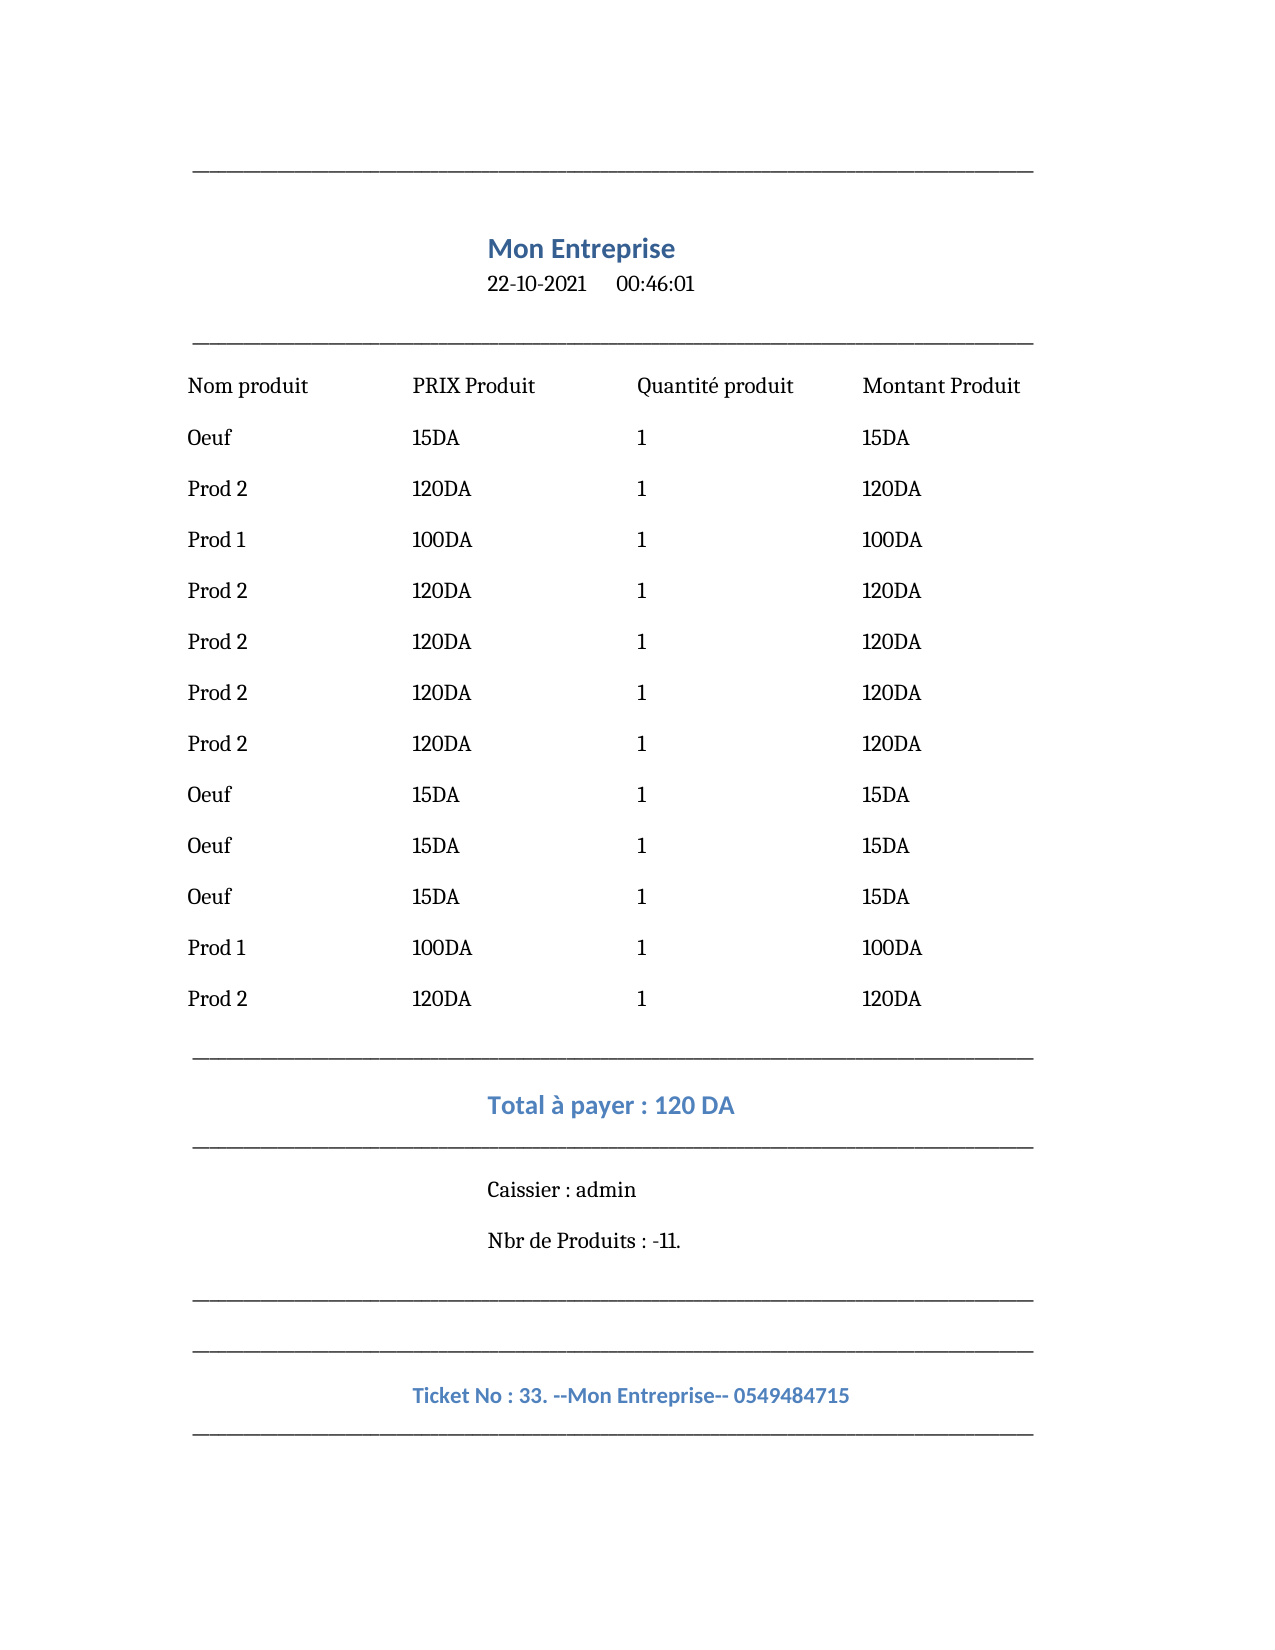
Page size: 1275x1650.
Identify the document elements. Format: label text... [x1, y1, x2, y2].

table_header Quantité produit [626, 373, 851, 424]
table_cell 120DA [851, 986, 1076, 1037]
table_cell Oeuf [176, 833, 401, 884]
text ___________________________________________________________________________________________________ [187, 1126, 1087, 1152]
table_header Montant Produit [851, 373, 1076, 424]
table_cell 1 [626, 424, 851, 475]
text ___________________________________________________________________________________________________ [187, 1413, 1087, 1439]
table_cell 120DA [851, 475, 1076, 526]
table_cell 15DA [851, 782, 1076, 833]
table_cell 120DA [851, 629, 1076, 679]
table_cell 120DA [401, 986, 626, 1037]
table_header Nom produit [176, 373, 401, 424]
table_cell Prod 2 [176, 629, 401, 679]
table_cell 1 [626, 884, 851, 935]
subtitle Total à payer : 120 DA [187, 1088, 1087, 1121]
table_cell 1 [626, 782, 851, 833]
text ___________________________________________________________________________________________________ [187, 1279, 1087, 1305]
table_cell 100DA [851, 935, 1076, 986]
table_header PRIX Produit [401, 373, 626, 424]
table_cell Prod 2 [176, 731, 401, 782]
table_cell 15DA [401, 884, 626, 935]
table_cell 100DA [851, 526, 1076, 577]
table_cell 100DA [401, 935, 626, 986]
table_cell Prod 2 [176, 475, 401, 526]
table_cell 1 [626, 680, 851, 731]
subtitle Mon Entreprise [187, 230, 1087, 266]
table_cell 1 [626, 475, 851, 526]
text Nbr de Produits : -11. [187, 1228, 1087, 1254]
table_cell 120DA [401, 731, 626, 782]
table_cell 15DA [851, 884, 1076, 935]
text ___________________________________________________________________________________________________ [187, 1037, 1087, 1063]
table_cell 120DA [401, 629, 626, 679]
subtitle Ticket No : 33. --Mon Entreprise-- 0549484715 [187, 1381, 1087, 1409]
table_cell Prod 1 [176, 935, 401, 986]
table_cell 1 [626, 833, 851, 884]
table_cell Oeuf [176, 424, 401, 475]
table_cell Prod 2 [176, 986, 401, 1037]
table_cell 15DA [401, 782, 626, 833]
table_cell 15DA [851, 833, 1076, 884]
table_cell 120DA [851, 680, 1076, 731]
table_cell 15DA [401, 833, 626, 884]
table_cell Prod 1 [176, 526, 401, 577]
table_cell Prod 2 [176, 680, 401, 731]
text ___________________________________________________________________________________________________ [187, 150, 1087, 176]
table_cell 120DA [401, 475, 626, 526]
table_cell Oeuf [176, 782, 401, 833]
table_cell 1 [626, 629, 851, 679]
table_cell 1 [626, 526, 851, 577]
text 22-10-2021 00:46:01 [187, 271, 1087, 297]
table_cell 100DA [401, 526, 626, 577]
table_cell 1 [626, 578, 851, 628]
table_cell 120DA [851, 731, 1076, 782]
table_cell 15DA [401, 424, 626, 475]
table_cell Oeuf [176, 884, 401, 935]
table_cell 1 [626, 935, 851, 986]
table_cell 120DA [401, 578, 626, 628]
table_cell 120DA [401, 680, 626, 731]
text ___________________________________________________________________________________________________ [187, 1330, 1087, 1356]
table_cell 15DA [851, 424, 1076, 475]
text Caissier : admin [187, 1177, 1087, 1203]
text ___________________________________________________________________________________________________ [187, 322, 1087, 348]
table_cell Prod 2 [176, 578, 401, 628]
table_cell 120DA [851, 578, 1076, 628]
table_cell 1 [626, 731, 851, 782]
table_cell 1 [626, 986, 851, 1037]
